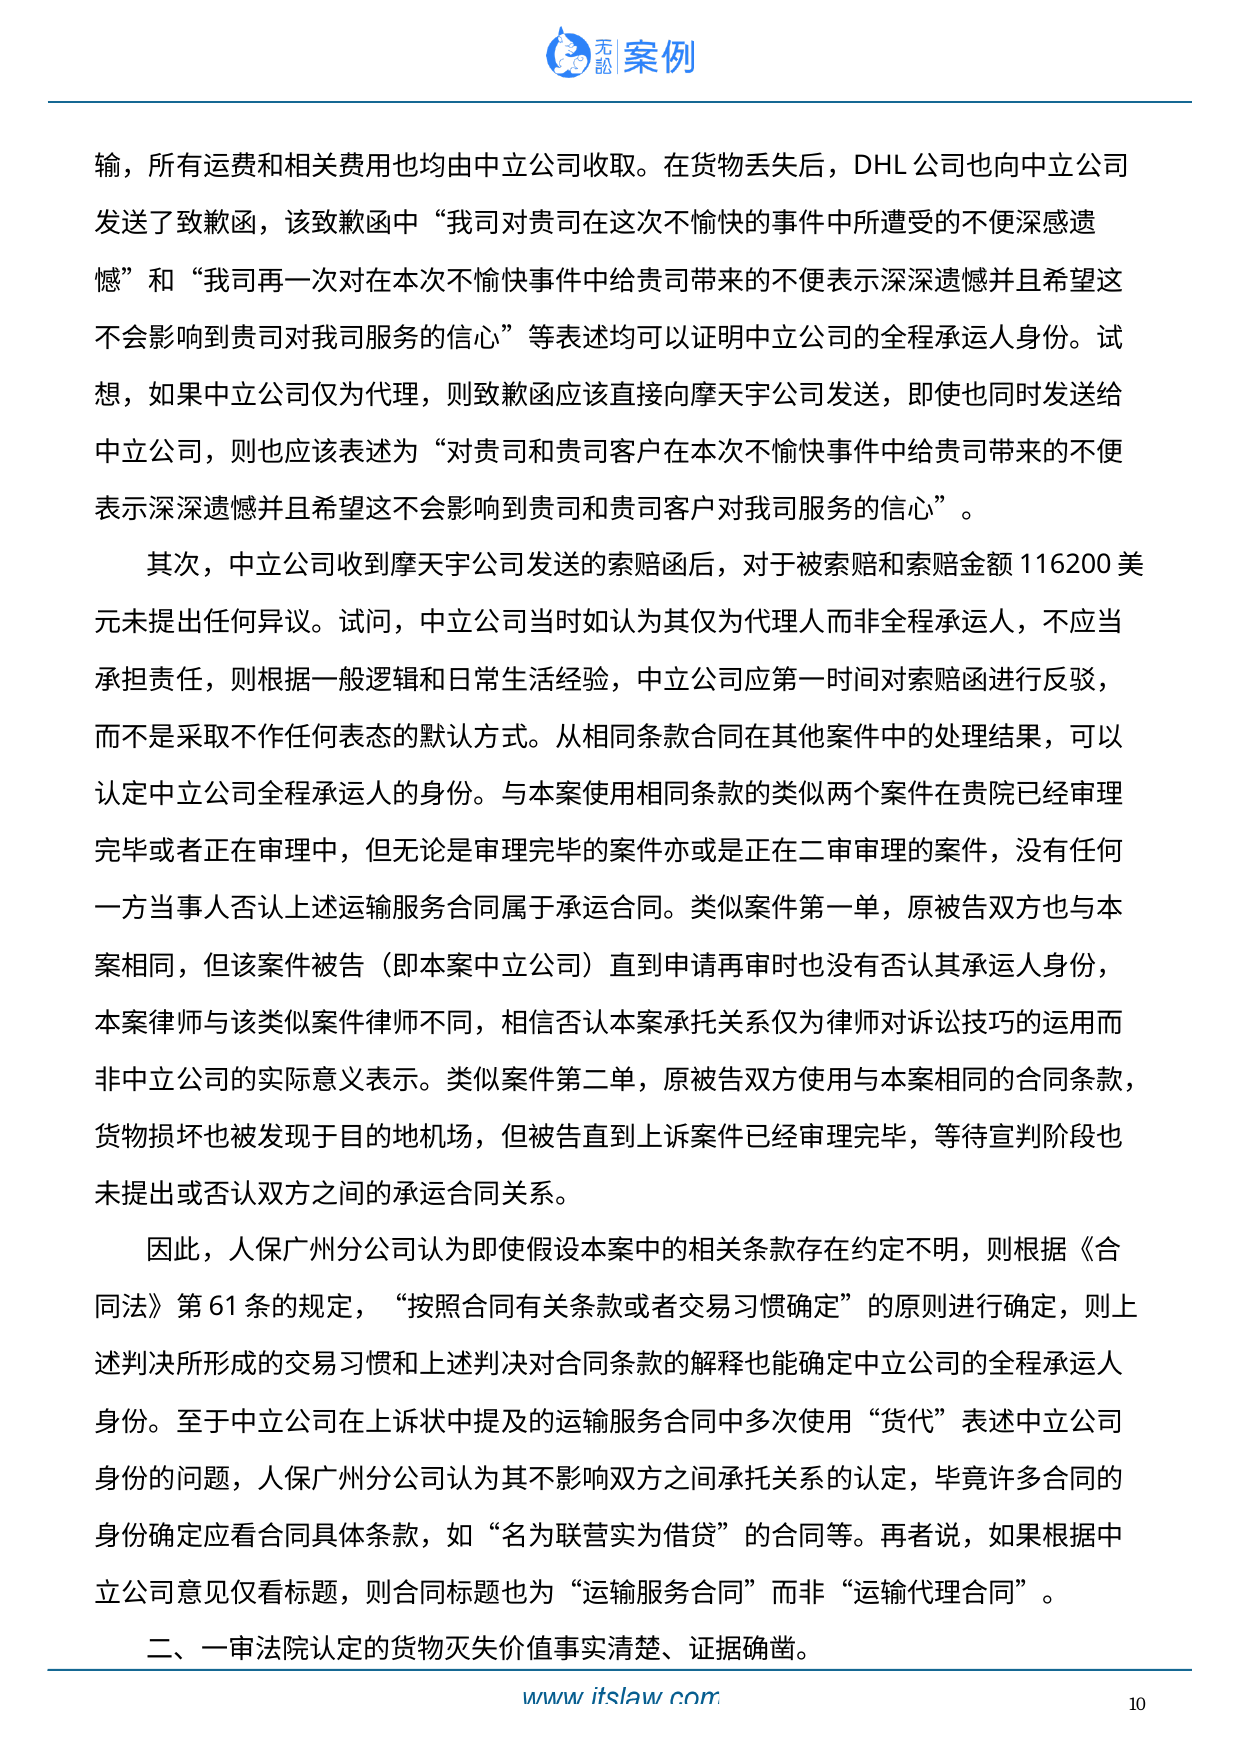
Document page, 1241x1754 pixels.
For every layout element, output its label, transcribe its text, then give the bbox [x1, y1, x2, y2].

picture [546, 26, 694, 78]
text 因此，人保广州分公司认为即使假设本案中的相关条款存在约定不明，则根据《合同法》第61条的规定，“按照合同有关条款或者交易习惯确定”的原则进行确定，则上述判决所形成的交易习惯和上述判决对合同条款的解释也能确定中立公司的全程承运人身份。至于中立公司在上诉状中提及的运输服务合同中多次使用“货代”表述中立公司身份的问题，人保广州分公司认为其不影响双方之间承托关系的认定，毕竟许多合同的身份确定应看合同具体条款，如“名为联营实为借贷”的合同等。再者说，如果根据中立公司意见仅看标题，则合同标题也为“运输服务合同”而非“运输代理合同”。 [94, 1226, 1146, 1613]
text 其次，中立公司收到摩天宇公司发送的索赔函后，对于被索赔和索赔金额116200美元未提出任何异议。试问，中立公司当时如认为其仅为代理人而非全程承运人，不应当承担责任，则根据一般逻辑和日常生活经验，中立公司应第一时间对索赔函进行反驳，而不是采取不作任何表态的默认方式。从相同条款合同在其他案件中的处理结果，可以认定中立公司全程承运人的身份。与本案使用相同条款的类似两个案件在贵院已经审理完毕或者正在审理中，但无论是审理完毕的案件亦或是正在二审审理的案件，没有任何一方当事人否认上述运输服务合同属于承运合同。类似案件第一单，原被告双方也与本案相同，但该案件被告（即本案中立公司）直到申请再审时也没有否认其承运人身份，本案律师与该类似案件律师不同，相信否认本案承托关系仅为律师对诉讼技巧的运用而非中立公司的实际意义表示。类似案件第二单，原被告双方使用与本案相同的合同条款，货物损坏也被发现于目的地机场，但被告直到上诉案件已经审理完毕，等待宣判阶段也未提出或否认双方之间的承运合同关系。 [94, 541, 1146, 1214]
picture [523, 1687, 720, 1704]
text 二、一审法院认定的货物灭失价值事实清楚、证据确凿。 [94, 1625, 1146, 1669]
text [94, 85, 1146, 529]
